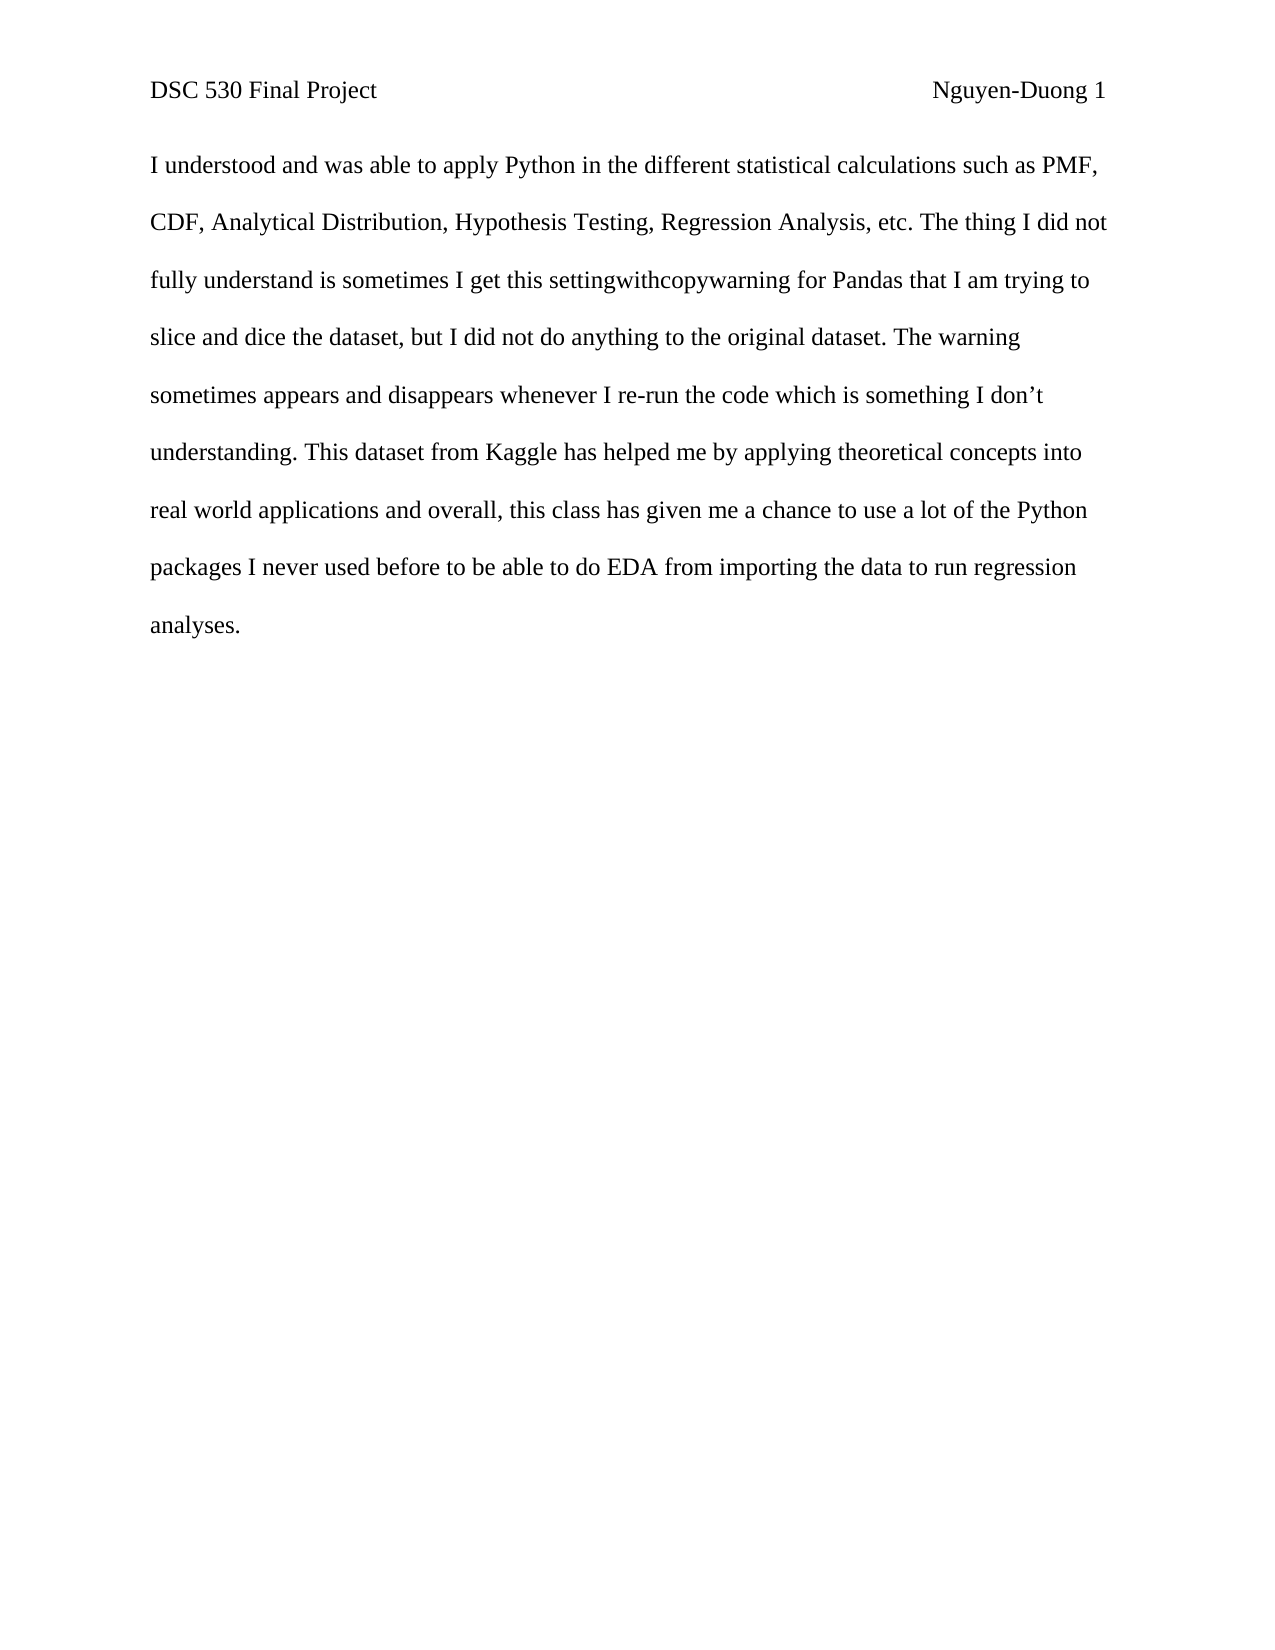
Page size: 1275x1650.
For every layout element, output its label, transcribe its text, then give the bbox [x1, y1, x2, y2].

text I understood and was able to apply Python in the different statistical calculations such as PMF, CDF, Analytical Distribution, Hypothesis Testing, Regression Analysis, etc. The thing I did not fully understand is sometimes I get this settingwithcopywarning for Pandas that I am trying to slice and dice the dataset, but I did not do anything to the original dataset. The warning sometimes appears and disappears whenever I re-run the code which is something I don’t understanding. This dataset from Kaggle has helped me by applying theoretical concepts into real world applications and overall, this class has given me a chance to use a lot of the Python packages I never used before to be able to do EDA from importing the data to run regression analyses. [150, 150, 1125, 639]
